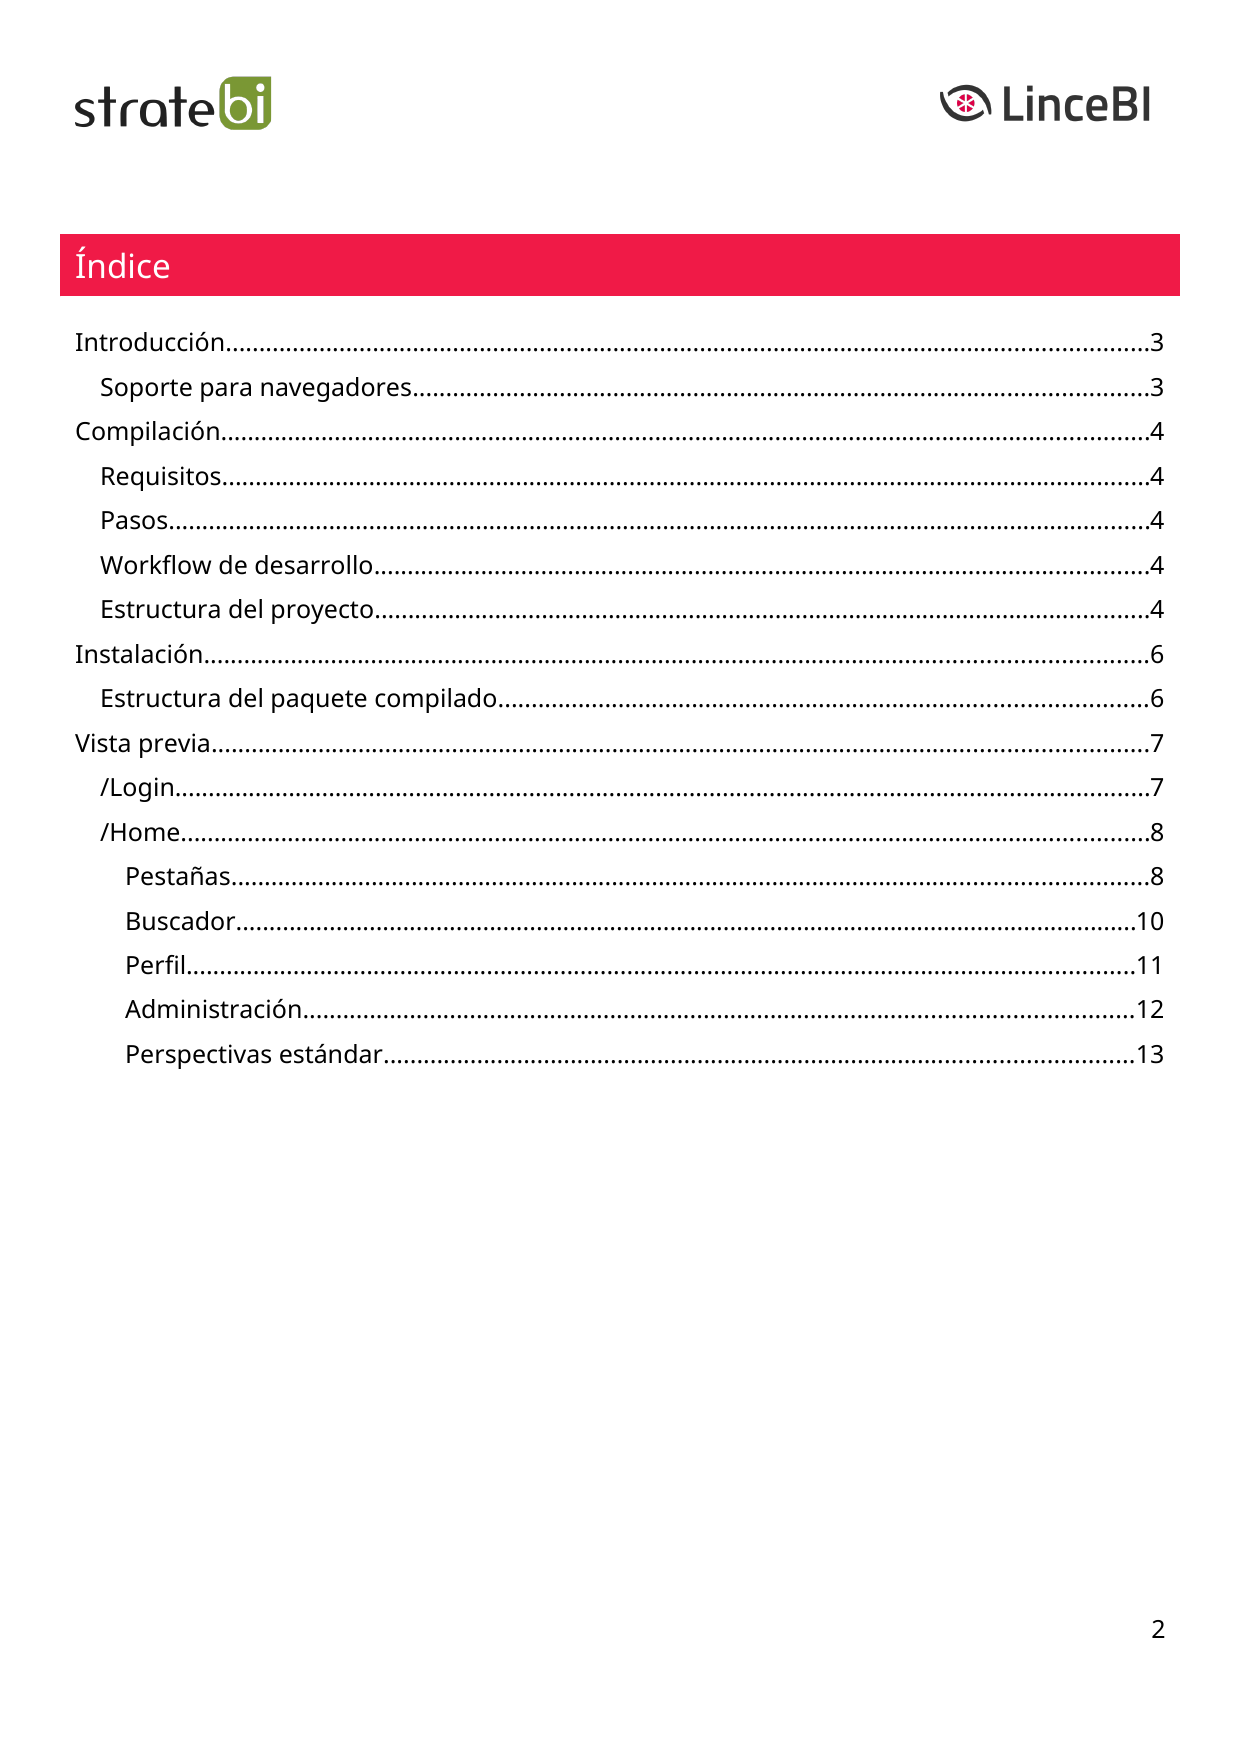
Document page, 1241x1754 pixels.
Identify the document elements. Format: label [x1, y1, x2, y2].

picture [75, 73, 272, 133]
picture [931, 73, 1158, 133]
